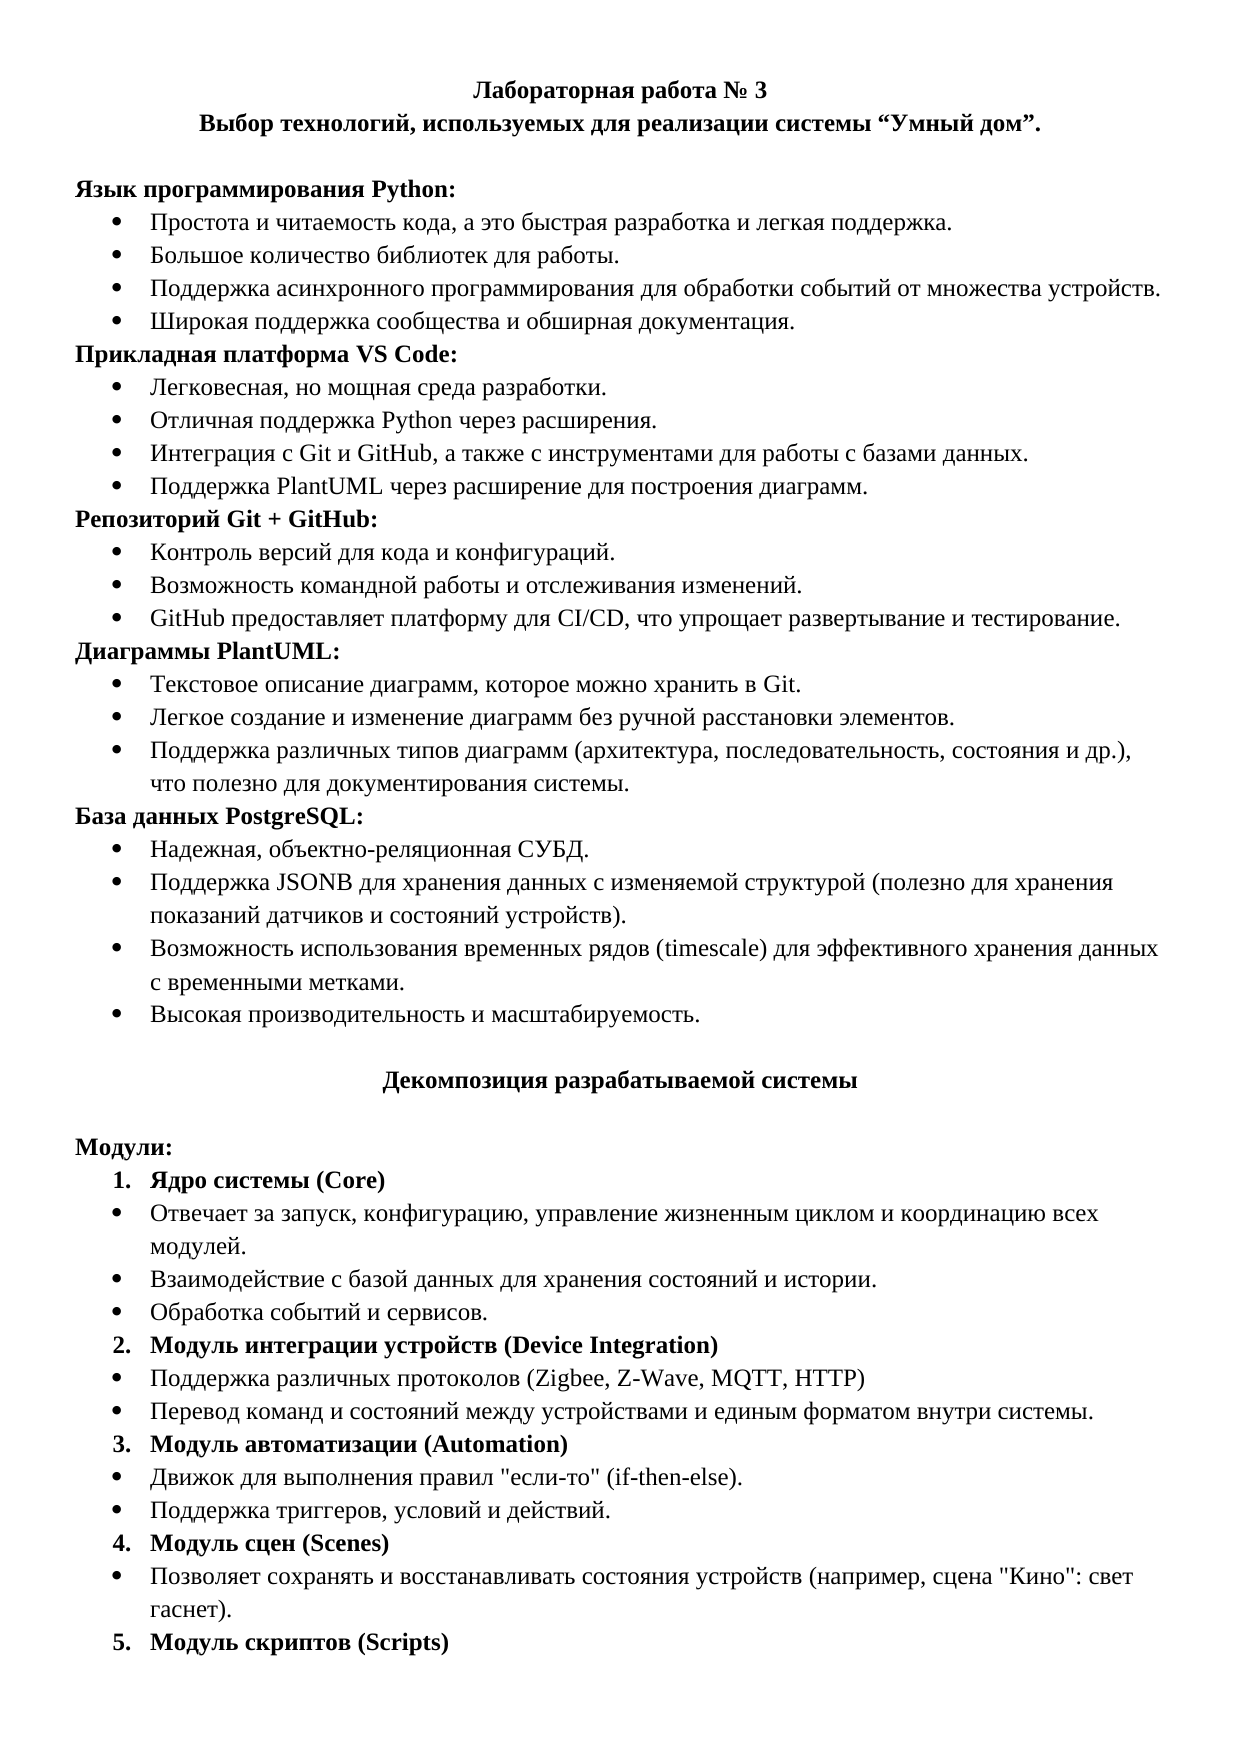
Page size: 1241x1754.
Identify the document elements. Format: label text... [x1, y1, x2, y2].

list Поддержка триггеров, условий и действий. [112, 1495, 1165, 1524]
list Возможность командной работы и отслеживания изменений. [112, 570, 1165, 599]
list Возможность использования временных рядов (timescale) для эффективного хранения данных с временными метками. [112, 933, 1165, 995]
list Поддержка различных протоколов (Zigbee, Z-Wave, MQTT, HTTP) [112, 1363, 1165, 1392]
list Высокая производительность и масштабируемость. [112, 999, 1165, 1028]
list Движок для выполнения правил "если-то" (if-then-else). [112, 1462, 1165, 1491]
list Ядро системы (Core) [112, 1165, 1165, 1193]
text База данных PostgreSQL: [75, 801, 1165, 830]
list Позволяет сохранять и восстанавливать состояния устройств (например, сцена "Кино": свет гаснет). [112, 1561, 1165, 1623]
list Легкое создание и изменение диаграмм без ручной расстановки элементов. [112, 702, 1165, 731]
text Лабораторная работа № 3 [75, 75, 1165, 104]
list Широкая поддержка сообщества и обширная документация. [112, 306, 1165, 335]
list Простота и читаемость кода, а это быстрая разработка и легкая поддержка. [112, 207, 1165, 236]
text Диаграммы PlantUML: [75, 636, 1165, 665]
list Большое количество библиотек для работы. [112, 240, 1165, 269]
list Модуль интеграции устройств (Device Integration) [112, 1330, 1165, 1358]
list Взаимодействие с базой данных для хранения состояний и истории. [112, 1264, 1165, 1292]
list Перевод команд и состояний между устройствами и единым форматом внутри системы. [112, 1396, 1165, 1424]
text Декомпозиция разрабатываемой системы [75, 1066, 1165, 1094]
list Поддержка JSONB для хранения данных с изменяемой структурой (полезно для хранения показаний датчиков и состояний устройств). [112, 867, 1165, 929]
list Текстовое описание диаграмм, которое можно хранить в Git. [112, 669, 1165, 698]
list Модуль сцен (Scenes) [112, 1528, 1165, 1557]
list Обработка событий и сервисов. [112, 1297, 1165, 1326]
list GitHub предоставляет платформу для CI/CD, что упрощает развертывание и тестирование. [112, 603, 1165, 632]
list Модуль скриптов (Scripts) [112, 1627, 1165, 1656]
list Легковесная, но мощная среда разработки. [112, 372, 1165, 401]
list Поддержка PlantUML через расширение для построения диаграмм. [112, 471, 1165, 500]
text Выбор технологий, используемых для реализации системы “Умный дом”. [75, 108, 1165, 137]
list Отвечает за запуск, конфигурацию, управление жизненным циклом и координацию всех модулей. [112, 1198, 1165, 1259]
list Надежная, объектно-реляционная СУБД. [112, 834, 1165, 863]
list Отличная поддержка Python через расширения. [112, 405, 1165, 434]
list Поддержка асинхронного программирования для обработки событий от множества устройств. [112, 273, 1165, 302]
list Интеграция с Git и GitHub, а также с инструментами для работы с базами данных. [112, 438, 1165, 467]
list Поддержка различных типов диаграмм (архитектура, последовательность, состояния и др.), что полезно для документирования системы. [112, 735, 1165, 797]
text Язык программирования Python: [75, 174, 1165, 203]
text Модули: [75, 1132, 1165, 1160]
list Модуль автоматизации (Automation) [112, 1429, 1165, 1458]
text Репозиторий Git + GitHub: [75, 504, 1165, 533]
list Контроль версий для кода и конфигураций. [112, 537, 1165, 566]
text Прикладная платформа VS Code: [75, 339, 1165, 368]
